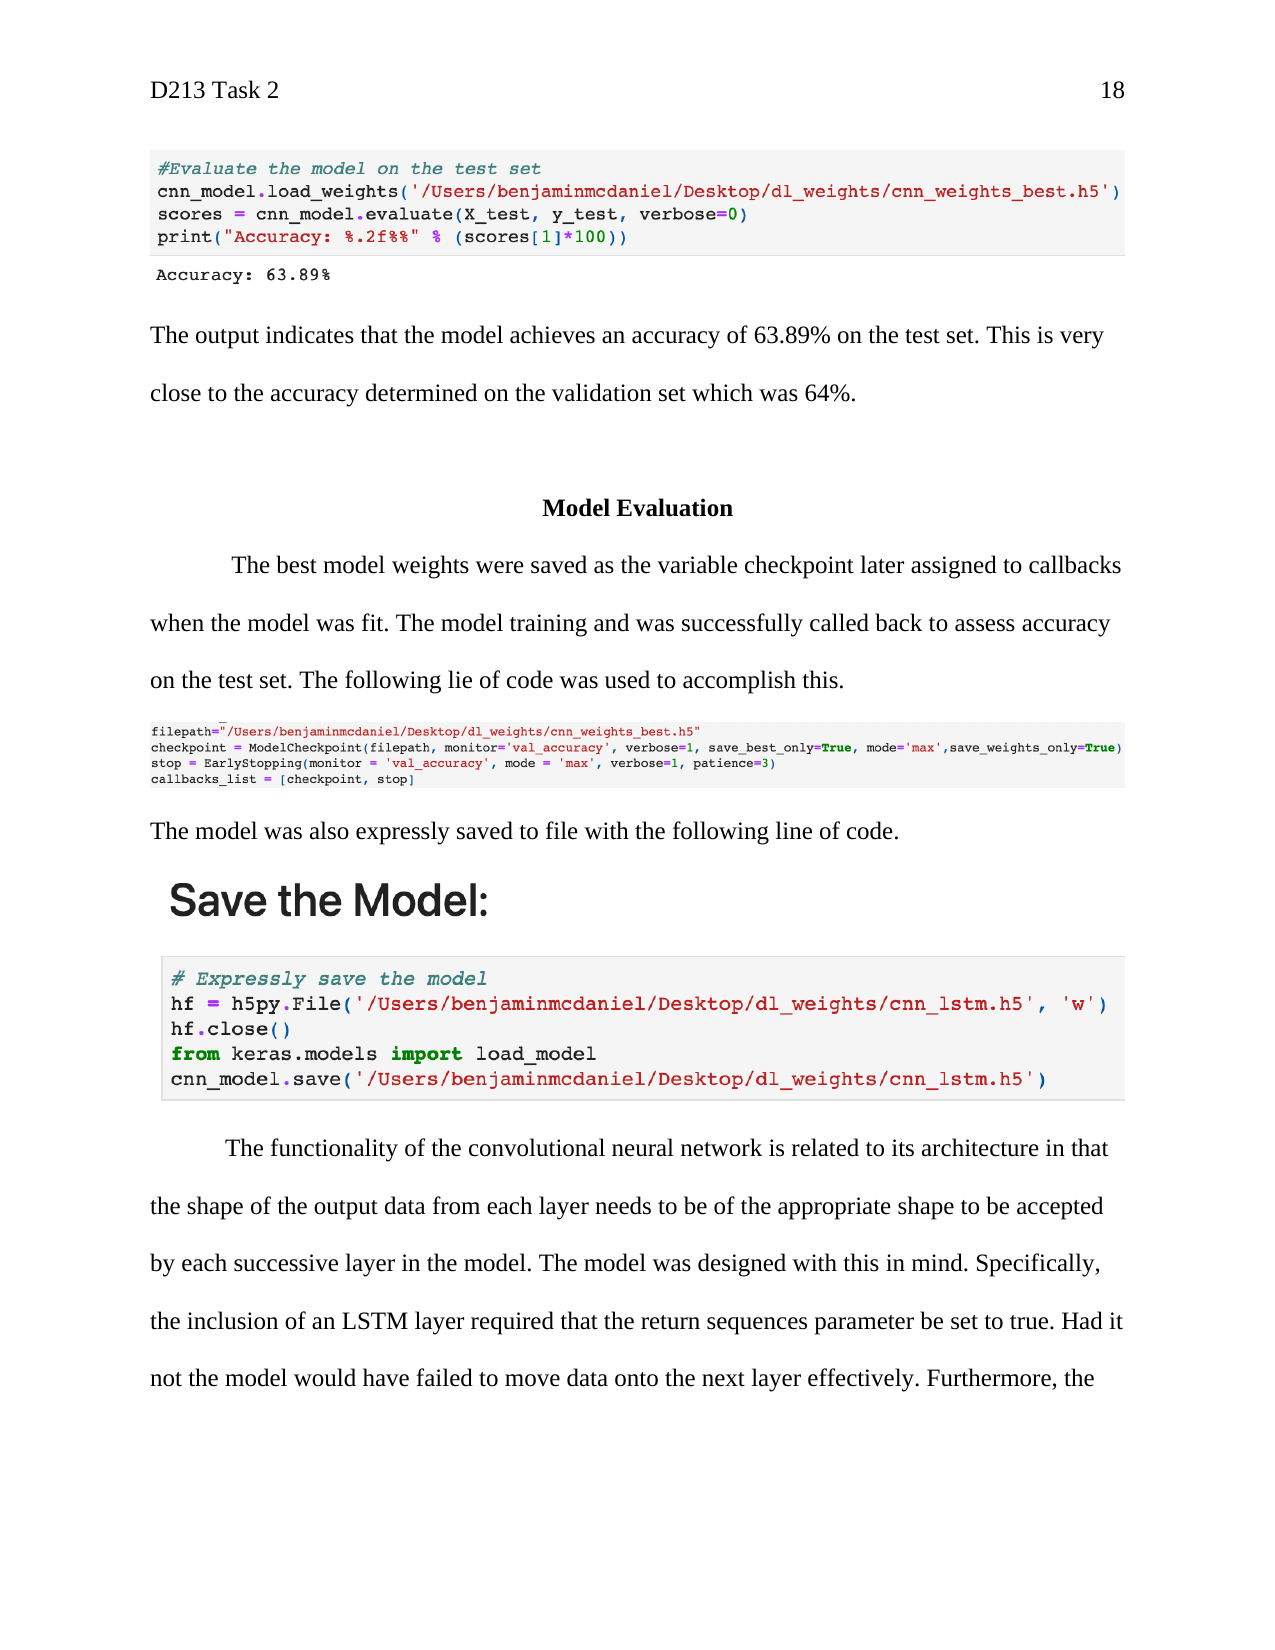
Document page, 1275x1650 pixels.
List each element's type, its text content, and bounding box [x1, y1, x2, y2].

text The model was also expressly saved to file with the following line of code. [150, 816, 1125, 845]
text The output indicates that the model achieves an accuracy of 63.89% on the test set. This is very close to the accuracy determined on the validation set which was 64%. [150, 320, 1125, 407]
picture [150, 150, 1125, 292]
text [150, 1133, 1125, 1392]
picture [150, 873, 1125, 1105]
text The best model weights were saved as the variable checkpoint later assigned to callbacks when the model was fit. The model training and was successfully called back to assess accuracy on the test set. The following lie of code was used to accomplish this. [150, 550, 1125, 694]
subtitle Model Evaluation [150, 493, 1125, 522]
picture [150, 722, 1125, 788]
